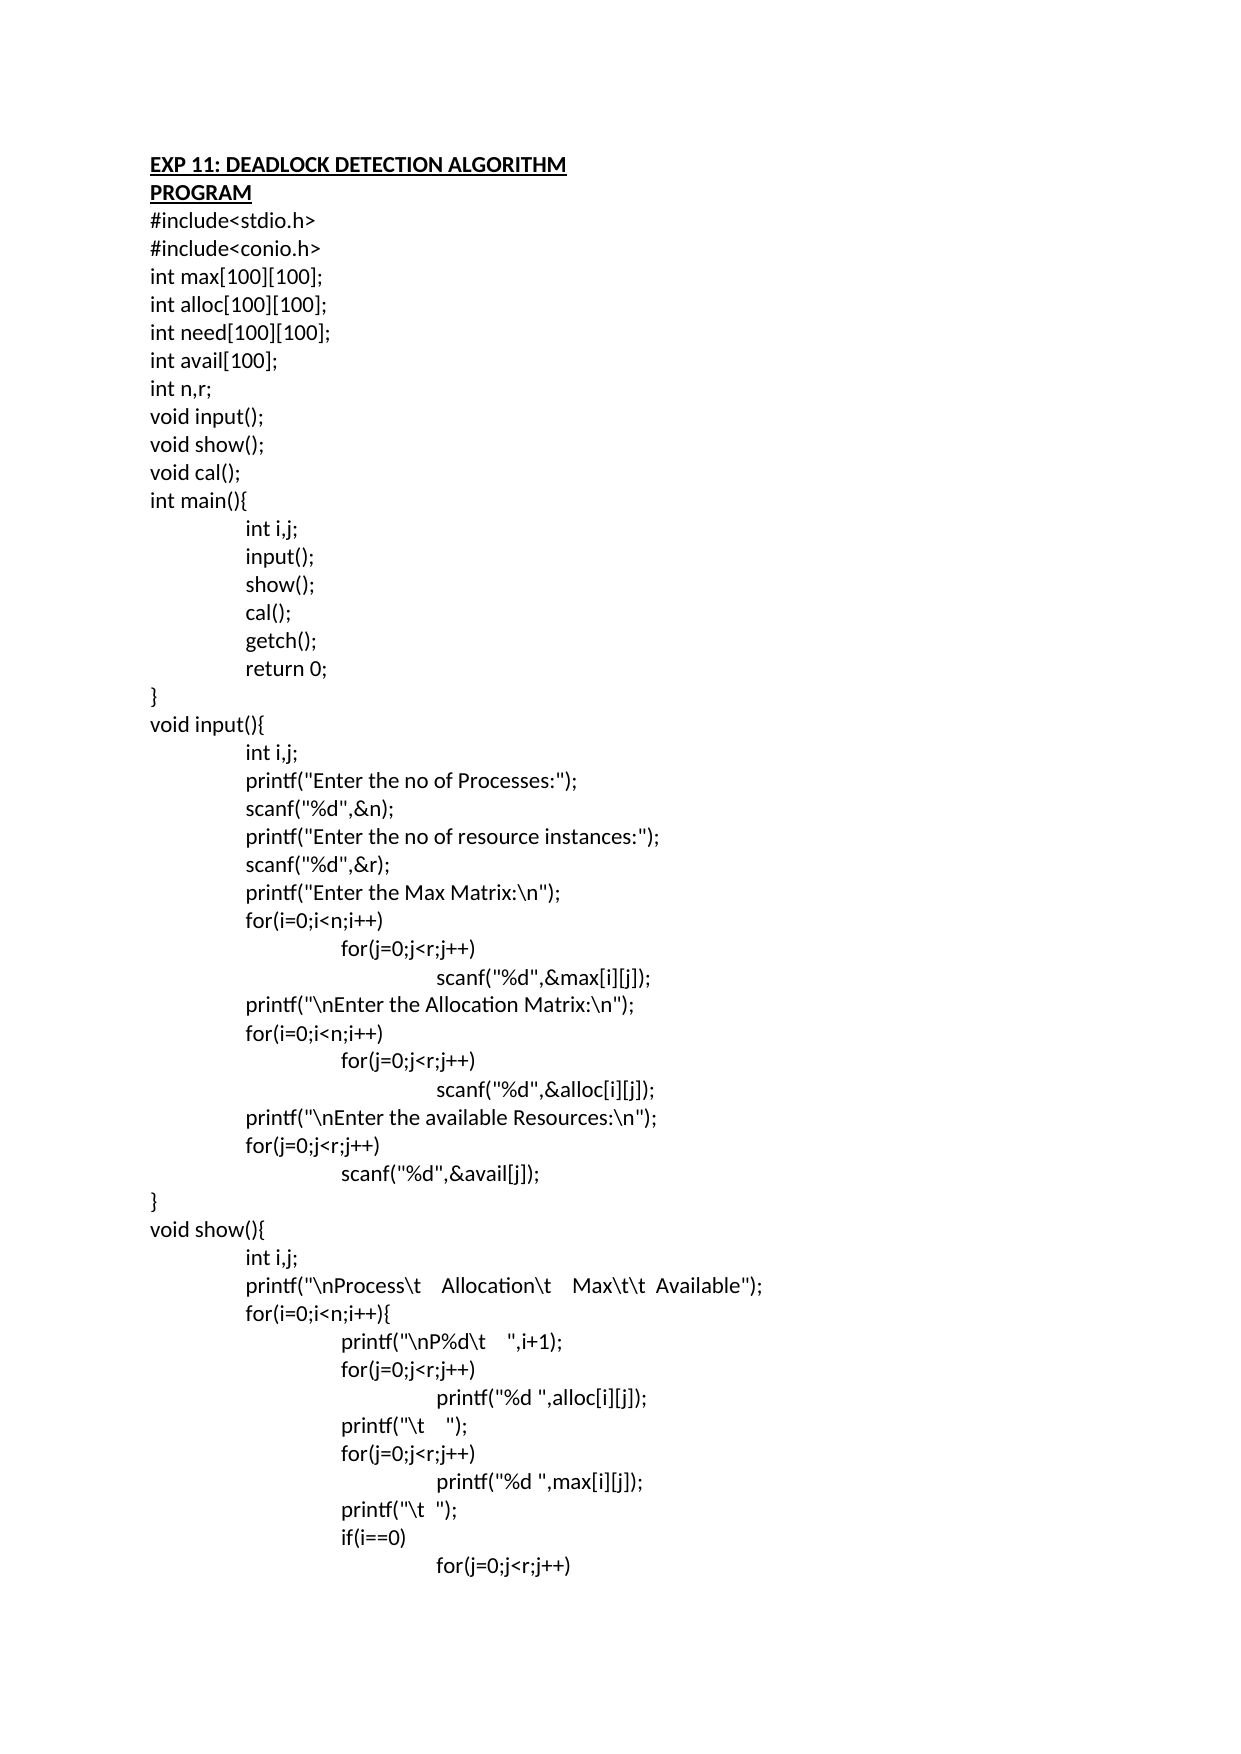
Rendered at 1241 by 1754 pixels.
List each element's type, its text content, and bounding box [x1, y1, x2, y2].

text printf("\nProcess\t Allocation\t Max\t\t Available"); [150, 1271, 1090, 1299]
text int i,j; [150, 738, 1090, 766]
text scanf("%d",&alloc[i][j]); [150, 1075, 1090, 1103]
text return 0; [150, 654, 1090, 682]
text scanf("%d",&r); [150, 851, 1090, 878]
text printf("\nEnter the available Resources:\n"); [150, 1103, 1090, 1131]
text int i,j; [150, 514, 1090, 542]
text printf("Enter the no of Processes:"); [150, 766, 1090, 794]
text printf("\t "); [150, 1495, 1090, 1523]
text int main(){ [150, 486, 1090, 514]
text scanf("%d",&max[i][j]); [150, 963, 1090, 991]
text void input(); [150, 402, 1090, 430]
text for(j=0;j<r;j++) [150, 934, 1090, 963]
text EXP 11: DEADLOCK DETECTION ALGORITHM [150, 150, 1090, 178]
text for(i=0;i<n;i++) [150, 907, 1090, 934]
text for(j=0;j<r;j++) [150, 1131, 1090, 1159]
text for(i=0;i<n;i++){ [150, 1299, 1090, 1327]
text printf("\nP%d\t ",i+1); [150, 1327, 1090, 1355]
text void cal(); [150, 458, 1090, 486]
text printf("%d ",alloc[i][j]); [150, 1383, 1090, 1411]
text if(i==0) [150, 1523, 1090, 1551]
text } [150, 682, 1090, 710]
text int n,r; [150, 374, 1090, 402]
text getch(); [150, 626, 1090, 654]
text void input(){ [150, 710, 1090, 738]
text cal(); [150, 598, 1090, 626]
text for(i=0;i<n;i++) [150, 1019, 1090, 1047]
text scanf("%d",&avail[j]); [150, 1159, 1090, 1187]
text int max[100][100]; [150, 262, 1090, 290]
text #include<conio.h> [150, 234, 1090, 262]
text printf("\t "); [150, 1411, 1090, 1439]
text for(j=0;j<r;j++) [150, 1439, 1090, 1467]
text printf("\nEnter the Allocation Matrix:\n"); [150, 991, 1090, 1019]
text printf("Enter the Max Matrix:\n"); [150, 878, 1090, 907]
text #include<stdio.h> [150, 206, 1090, 234]
text int alloc[100][100]; [150, 290, 1090, 318]
text void show(); [150, 430, 1090, 458]
text for(j=0;j<r;j++) [150, 1355, 1090, 1383]
text PROGRAM [150, 178, 1090, 206]
text int need[100][100]; [150, 318, 1090, 346]
text int i,j; [150, 1243, 1090, 1271]
text scanf("%d",&n); [150, 794, 1090, 822]
text input(); [150, 542, 1090, 570]
text printf("Enter the no of resource instances:"); [150, 822, 1090, 851]
text for(j=0;j<r;j++) [150, 1551, 1090, 1579]
text show(); [150, 570, 1090, 598]
text printf("%d ",max[i][j]); [150, 1467, 1090, 1495]
text void show(){ [150, 1215, 1090, 1243]
text for(j=0;j<r;j++) [150, 1047, 1090, 1075]
text } [150, 1187, 1090, 1215]
text int avail[100]; [150, 346, 1090, 374]
